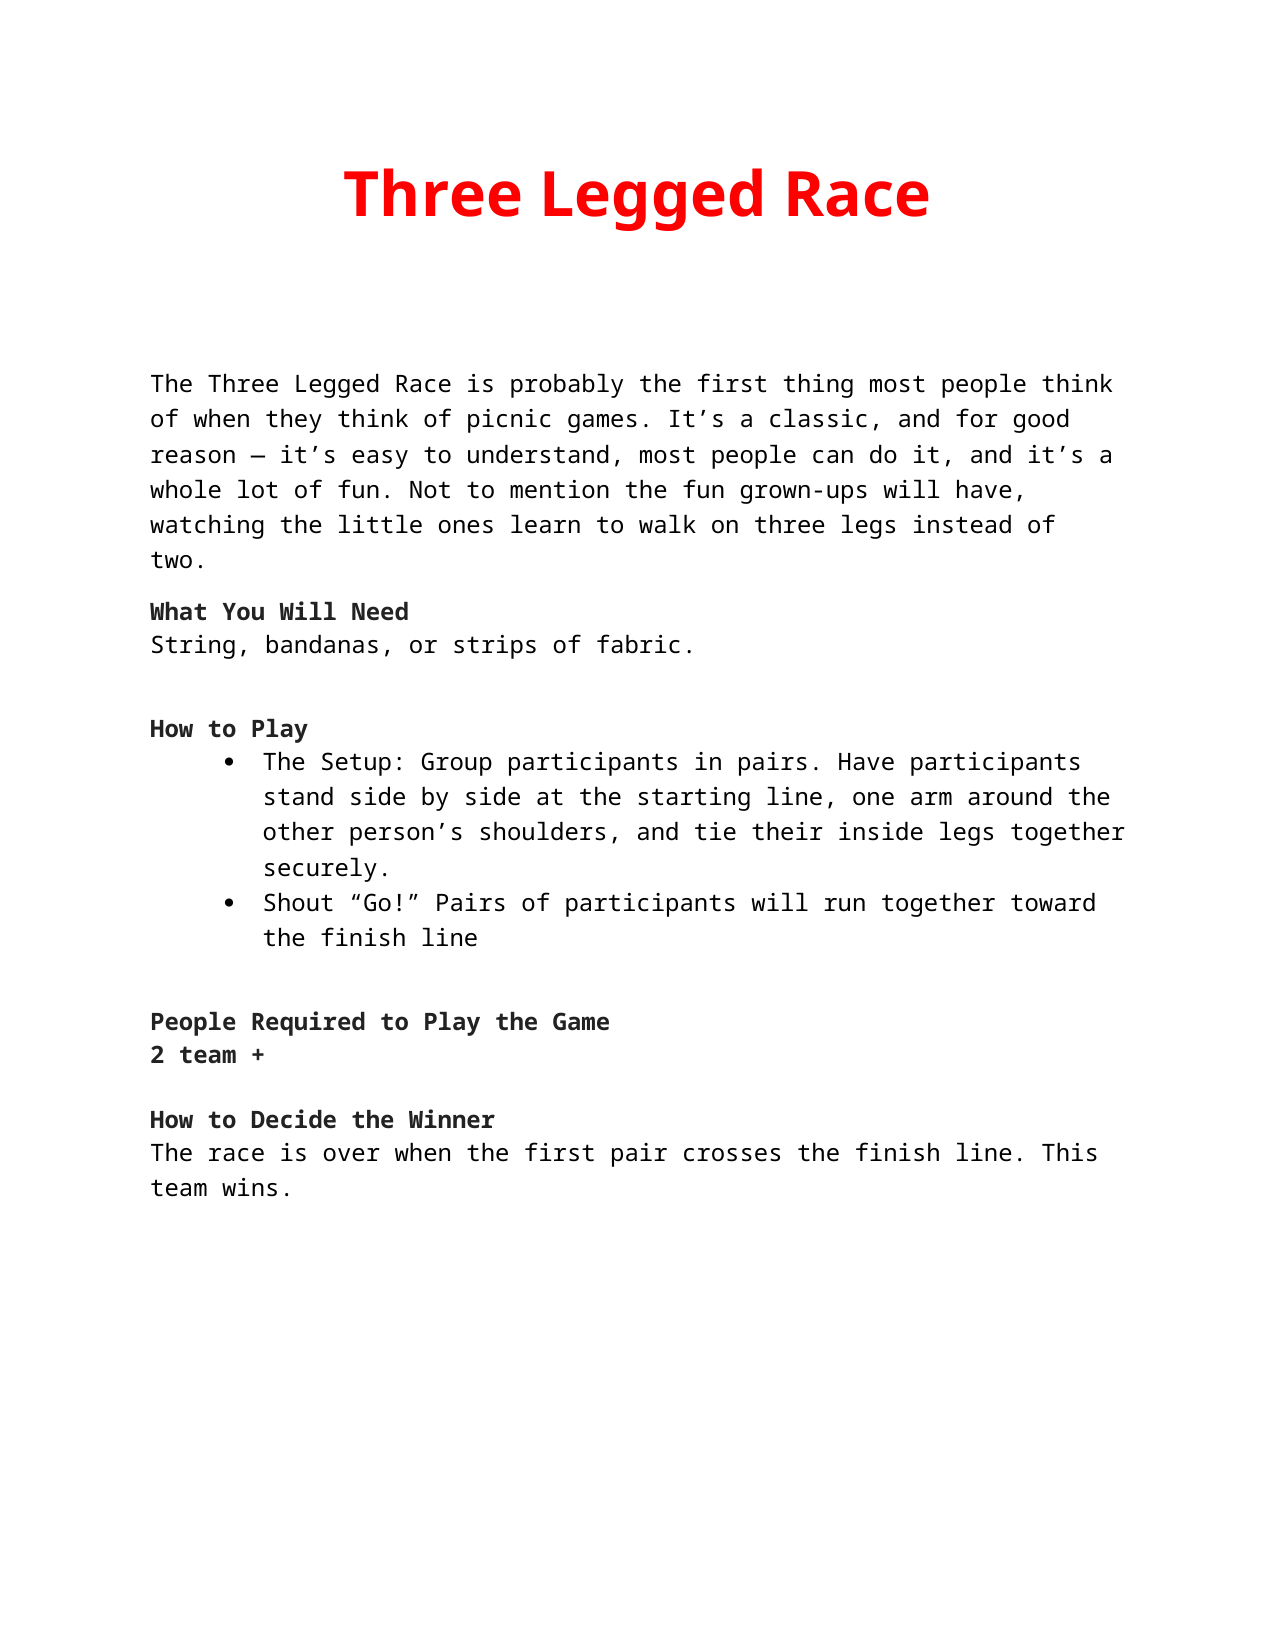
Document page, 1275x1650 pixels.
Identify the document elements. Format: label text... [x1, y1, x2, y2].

list Shout “Go!” Pairs of participants will run together toward the finish line [225, 886, 1125, 953]
text String, bandanas, or strips of fabric. [150, 628, 1125, 660]
text People Required to Play the Game [150, 1005, 1125, 1038]
text Three Legged Race [150, 150, 1125, 235]
text How to Play [150, 712, 1125, 745]
text The Three Legged Race is probably the first thing most people think of when they think of picnic games. It’s a classic, and for good reason — it’s easy to understand, most people can do it, and it’s a whole lot of fun. Not to mention the fun grown-ups will have, watching the little ones learn to walk on three legs instead of two. [150, 367, 1125, 576]
list The Setup: Group participants in pairs. Have participants stand side by side at the starting line, one arm around the other person’s shoulders, and tie their inside legs together securely. [225, 745, 1125, 883]
text How to Decide the Winner [150, 1103, 1125, 1136]
text The race is over when the first pair crosses the finish line. This team wins. [150, 1136, 1125, 1203]
text What You Will Need [150, 595, 1125, 628]
text 2 team + [150, 1038, 1125, 1070]
